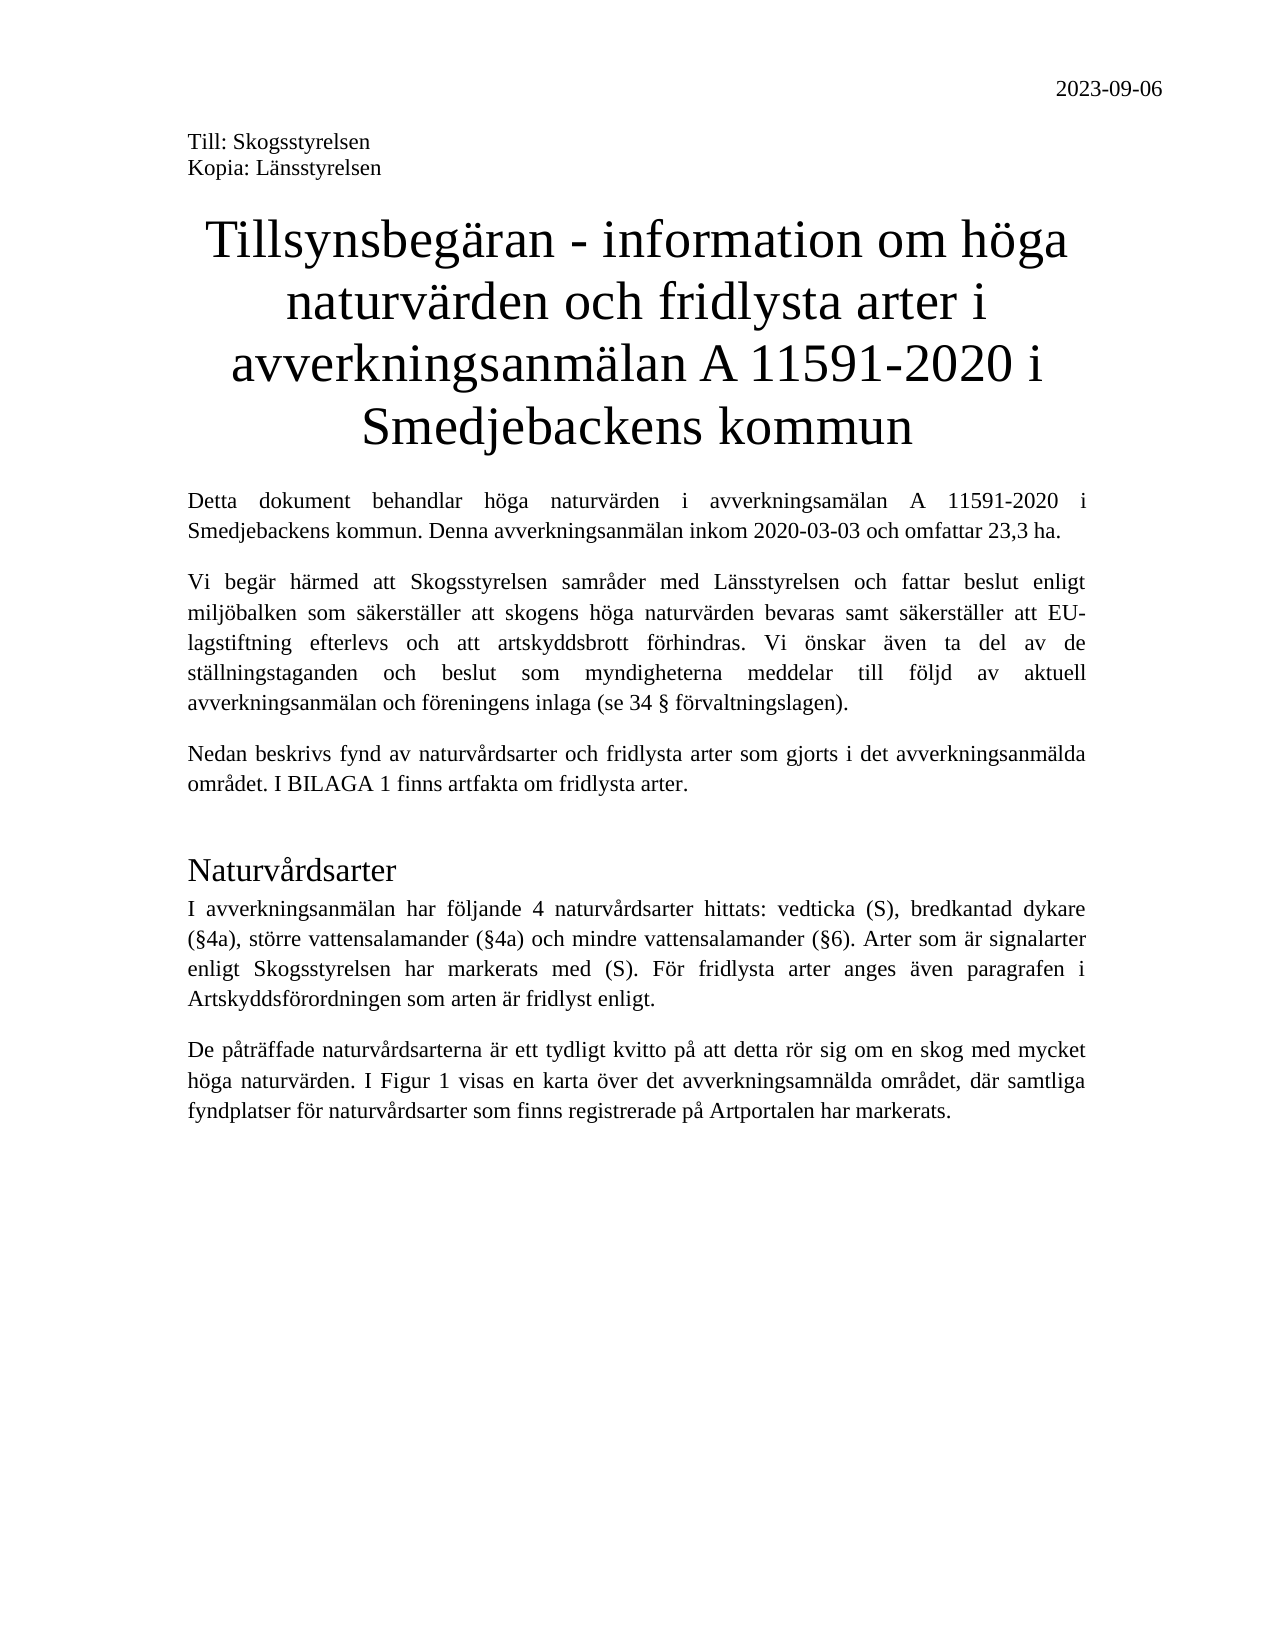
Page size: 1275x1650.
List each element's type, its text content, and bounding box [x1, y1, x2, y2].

subtitle Naturvårdsarter [187, 851, 1087, 889]
title Tillsynsbegäran - information om höga naturvärden och fridlysta arter i avverkningsanmälan A 11591-2020 i Smedjebackens kommun [187, 207, 1087, 456]
text Detta dokument behandlar höga naturvärden i avverkningsamälan A 11591-2020 i Smedjebackens kommun. Denna avverkningsanmälan inkom 2020-03-03 och omfattar 23,3 ha. [187, 487, 1087, 544]
text Vi begär härmed att Skogsstyrelsen samråder med Länsstyrelsen och fattar beslut enligt miljöbalken som säkerställer att skogens höga naturvärden bevaras samt säkerställer att EU-lagstiftning efterlevs och att artskyddsbrott förhindras. Vi önskar även ta del av de ställningstaganden och beslut som myndigheterna meddelar till följd av aktuell avverkningsanmälan och föreningens inlaga (se 34 § förvaltningslagen). [187, 568, 1087, 716]
text Nedan beskrivs fynd av naturvårdsarter och fridlysta arter som gjorts i det avverkningsanmälda området. I BILAGA 1 finns artfakta om fridlysta arter. [187, 740, 1087, 797]
text I avverkningsanmälan har följande 4 naturvårdsarter hittats: vedticka (S), bredkantad dykare (§4a), större vattensalamander (§4a) och mindre vattensalamander (§6). Arter som är signalarter enligt Skogsstyrelsen har markerats med (S). För fridlysta arter anges även paragrafen i Artskyddsförordningen som arten är fridlyst enligt. [187, 895, 1087, 1012]
text De påträffade naturvårdsarterna är ett tydligt kvitto på att detta rör sig om en skog med mycket höga naturvärden. I Figur 1 visas en karta över det avverkningsamnälda området, där samtliga fyndplatser för naturvårdsarter som finns registrerade på Artportalen har markerats. [187, 1036, 1087, 1123]
